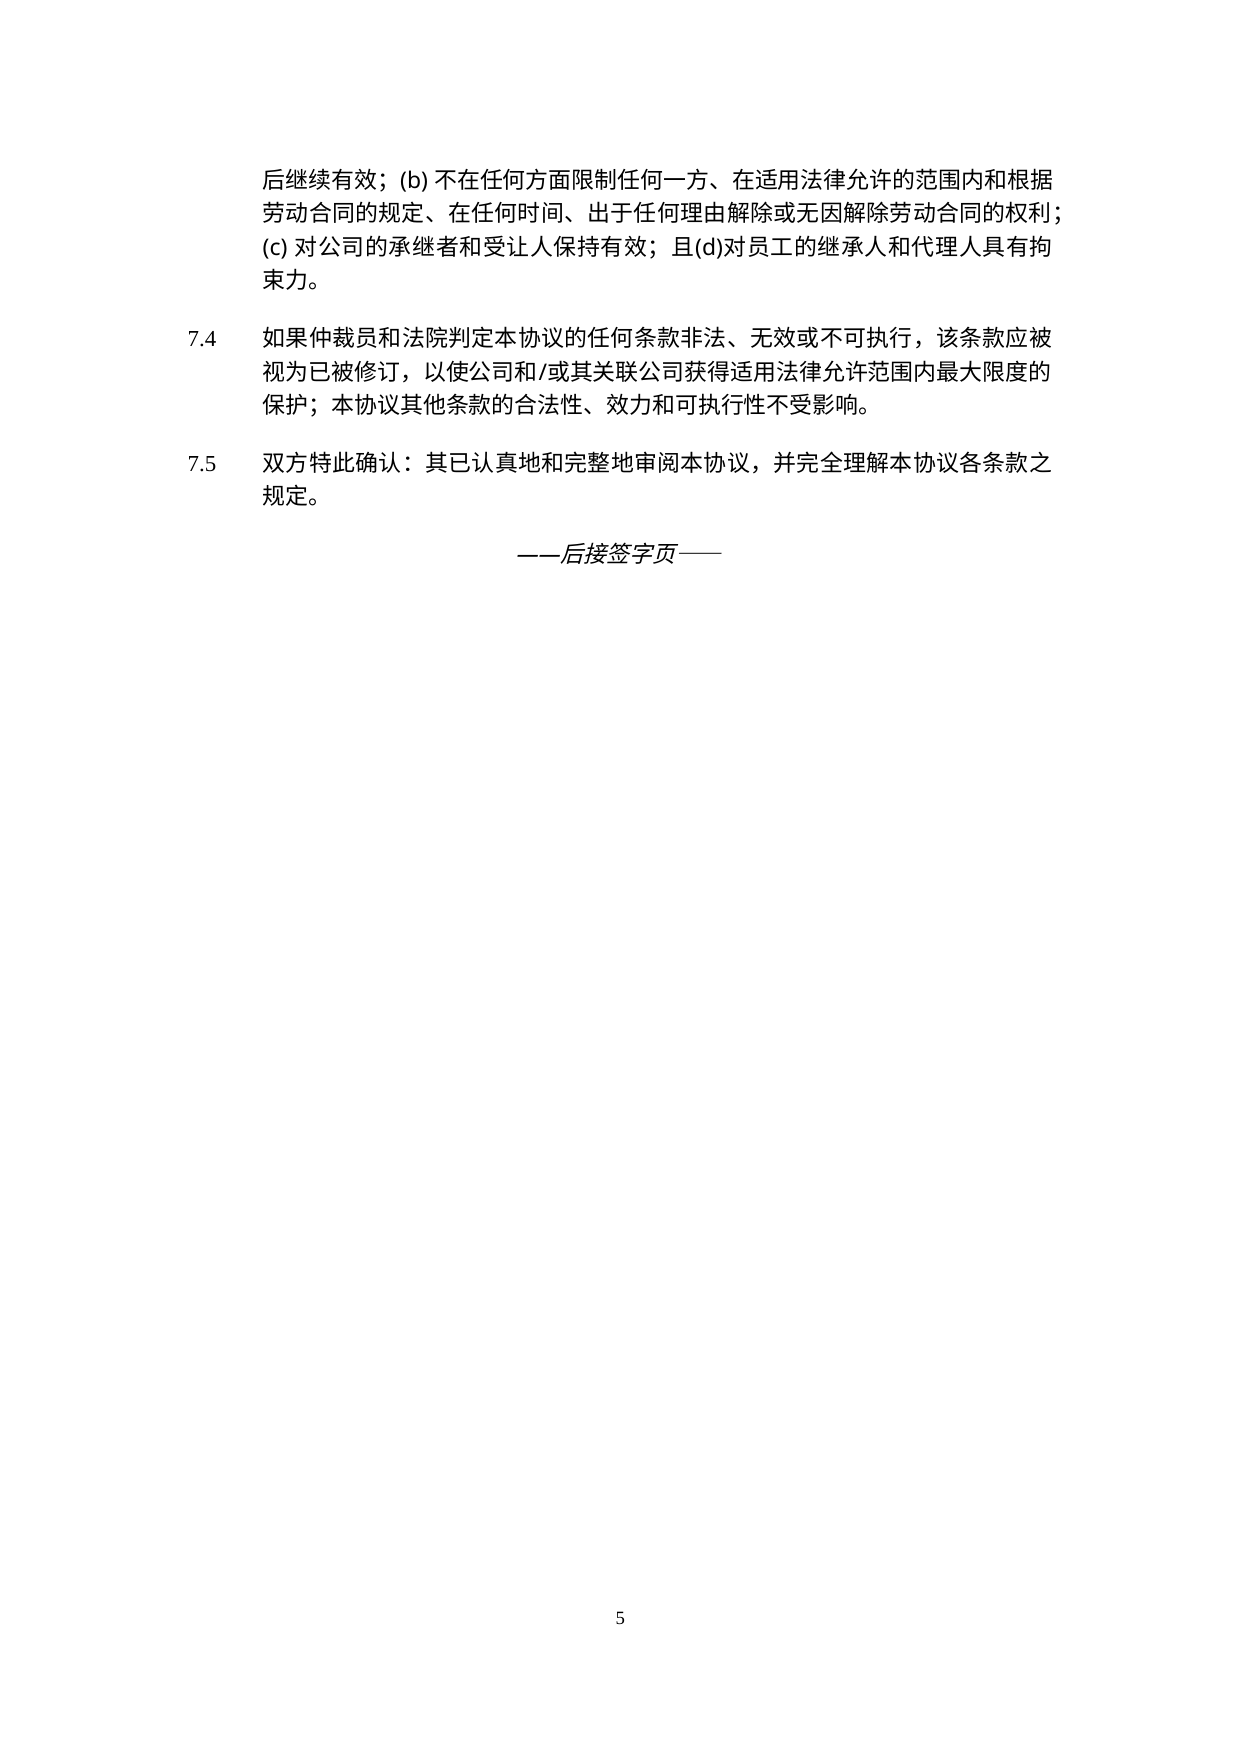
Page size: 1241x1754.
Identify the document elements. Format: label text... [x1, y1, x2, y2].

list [187, 162, 1053, 295]
list 如果仲裁员和法院判定本协议的任何条款非法、无效或不可执行，该条款应被视为已被修订，以使公司和/或其关联公司获得适用法律允许范围内最大限度的保护；本协议其他条款的合法性、效力和可执行性不受影响。 [187, 320, 1053, 420]
text ——后接签字页—— [187, 536, 1053, 570]
list 双方特此确认：其已认真地和完整地审阅本协议，并完全理解本协议各条款之规定。 [187, 445, 1053, 511]
